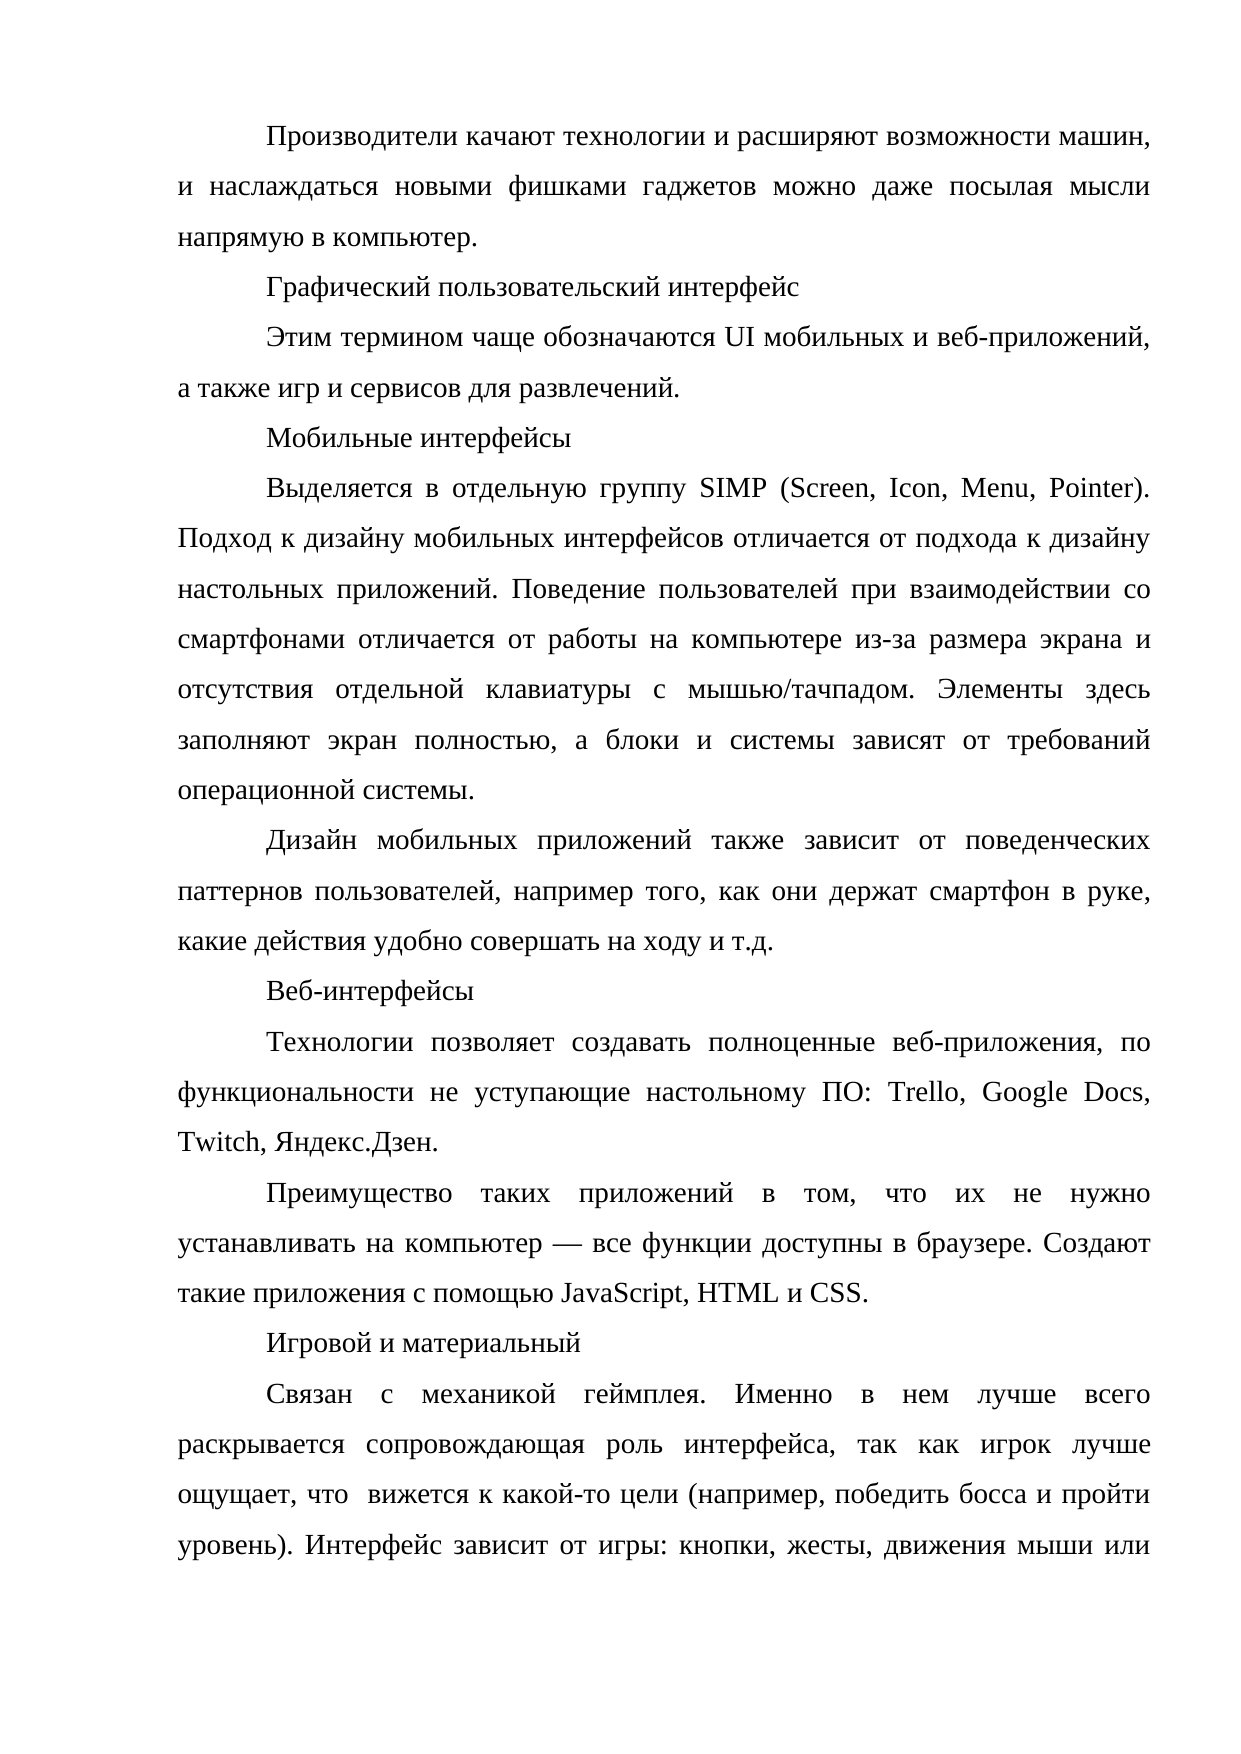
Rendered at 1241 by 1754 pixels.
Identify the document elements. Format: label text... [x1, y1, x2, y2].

text Мобильные интерфейсы [177, 420, 1152, 453]
text Выделяется в отдельную группу SIMP (Screen, Icon, Menu, Pointer). Подход к дизайну мобильных интерфейсов отличается от подхода к дизайну настольных приложений. Поведение пользователей при взаимодействии со смартфонами отличается от работы на компьютере из-за размера экрана и отсутствия отдельной клавиатуры с мышью/тачпадом. Элементы здесь заполняют экран полностью, а блоки и системы зависят от требований операционной системы. [177, 470, 1152, 806]
text Преимущество таких приложений в том, что их не нужно устанавливать на компьютер — все функции доступны в браузере. Создают такие приложения с помощью JavaScript, HTML и CSS. [177, 1175, 1152, 1309]
text Этим термином чаще обозначаются UI мобильных и веб-приложений, а также игр и сервисов для развлечений. [177, 319, 1152, 403]
text Дизайн мобильных приложений также зависит от поведенческих паттернов пользователей, например того, как они держат смартфон в руке, какие действия удобно совершать на ходу и т.д. [177, 822, 1152, 957]
text Веб-интерфейсы [177, 973, 1152, 1007]
text Графический пользовательский интерфейс [177, 269, 1152, 303]
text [177, 1376, 1152, 1560]
text Технологии позволяет создавать полноценные веб-приложения, по функциональности не уступающие настольному ПО: Trello, Google Docs, Twitch, Яндекс.Дзен. [177, 1024, 1152, 1158]
text Игровой и материальный [177, 1326, 1152, 1359]
text Производители качают технологии и расширяют возможности машин, и наслаждаться новыми фишками гаджетов можно даже посылая мысли напрямую в компьютер. [177, 118, 1152, 252]
